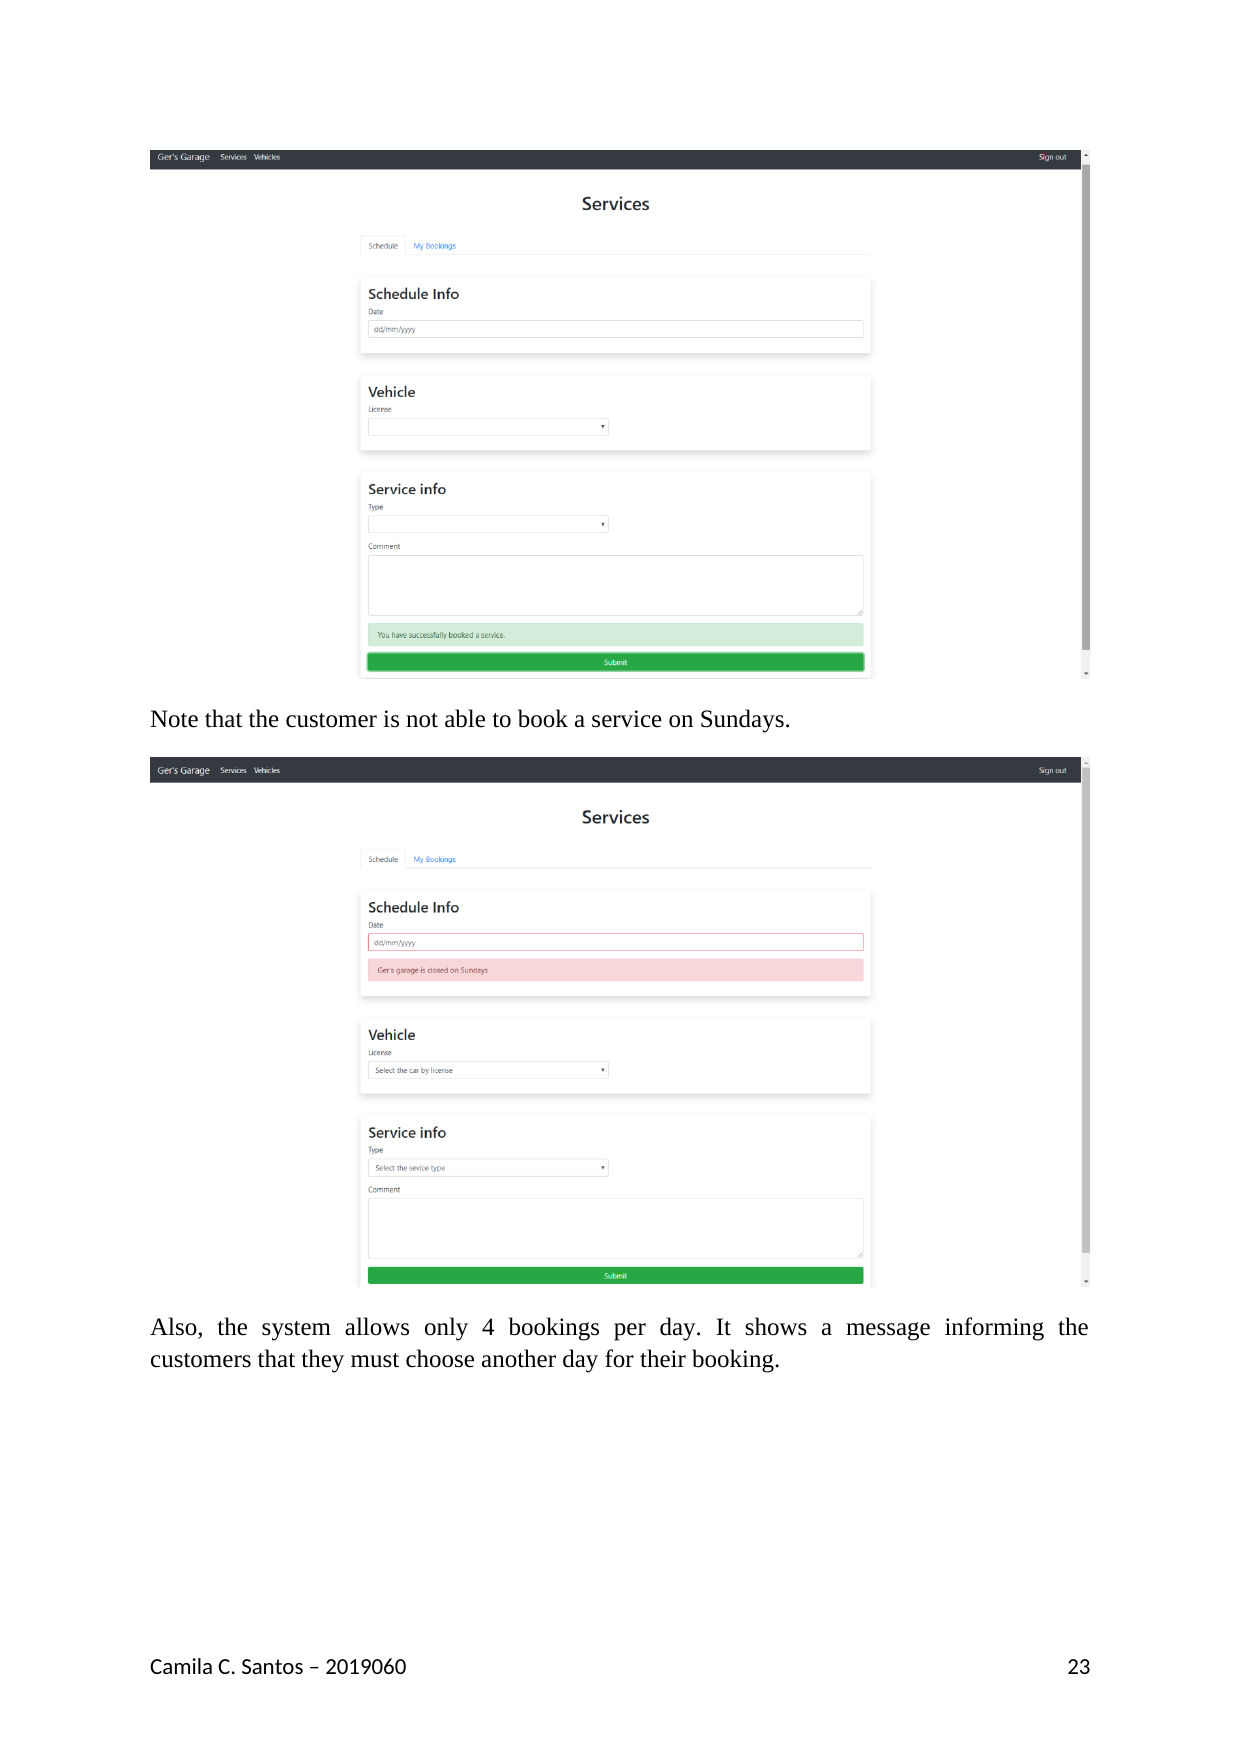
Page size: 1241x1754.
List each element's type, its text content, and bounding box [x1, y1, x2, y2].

picture [150, 150, 1091, 679]
text Note that the customer is not able to book a service on Sundays. [150, 704, 1090, 733]
picture [150, 757, 1091, 1287]
text Also, the system allows only 4 bookings per day. It shows a message informing the customers that they must choose another day for their booking. [150, 1312, 1090, 1373]
